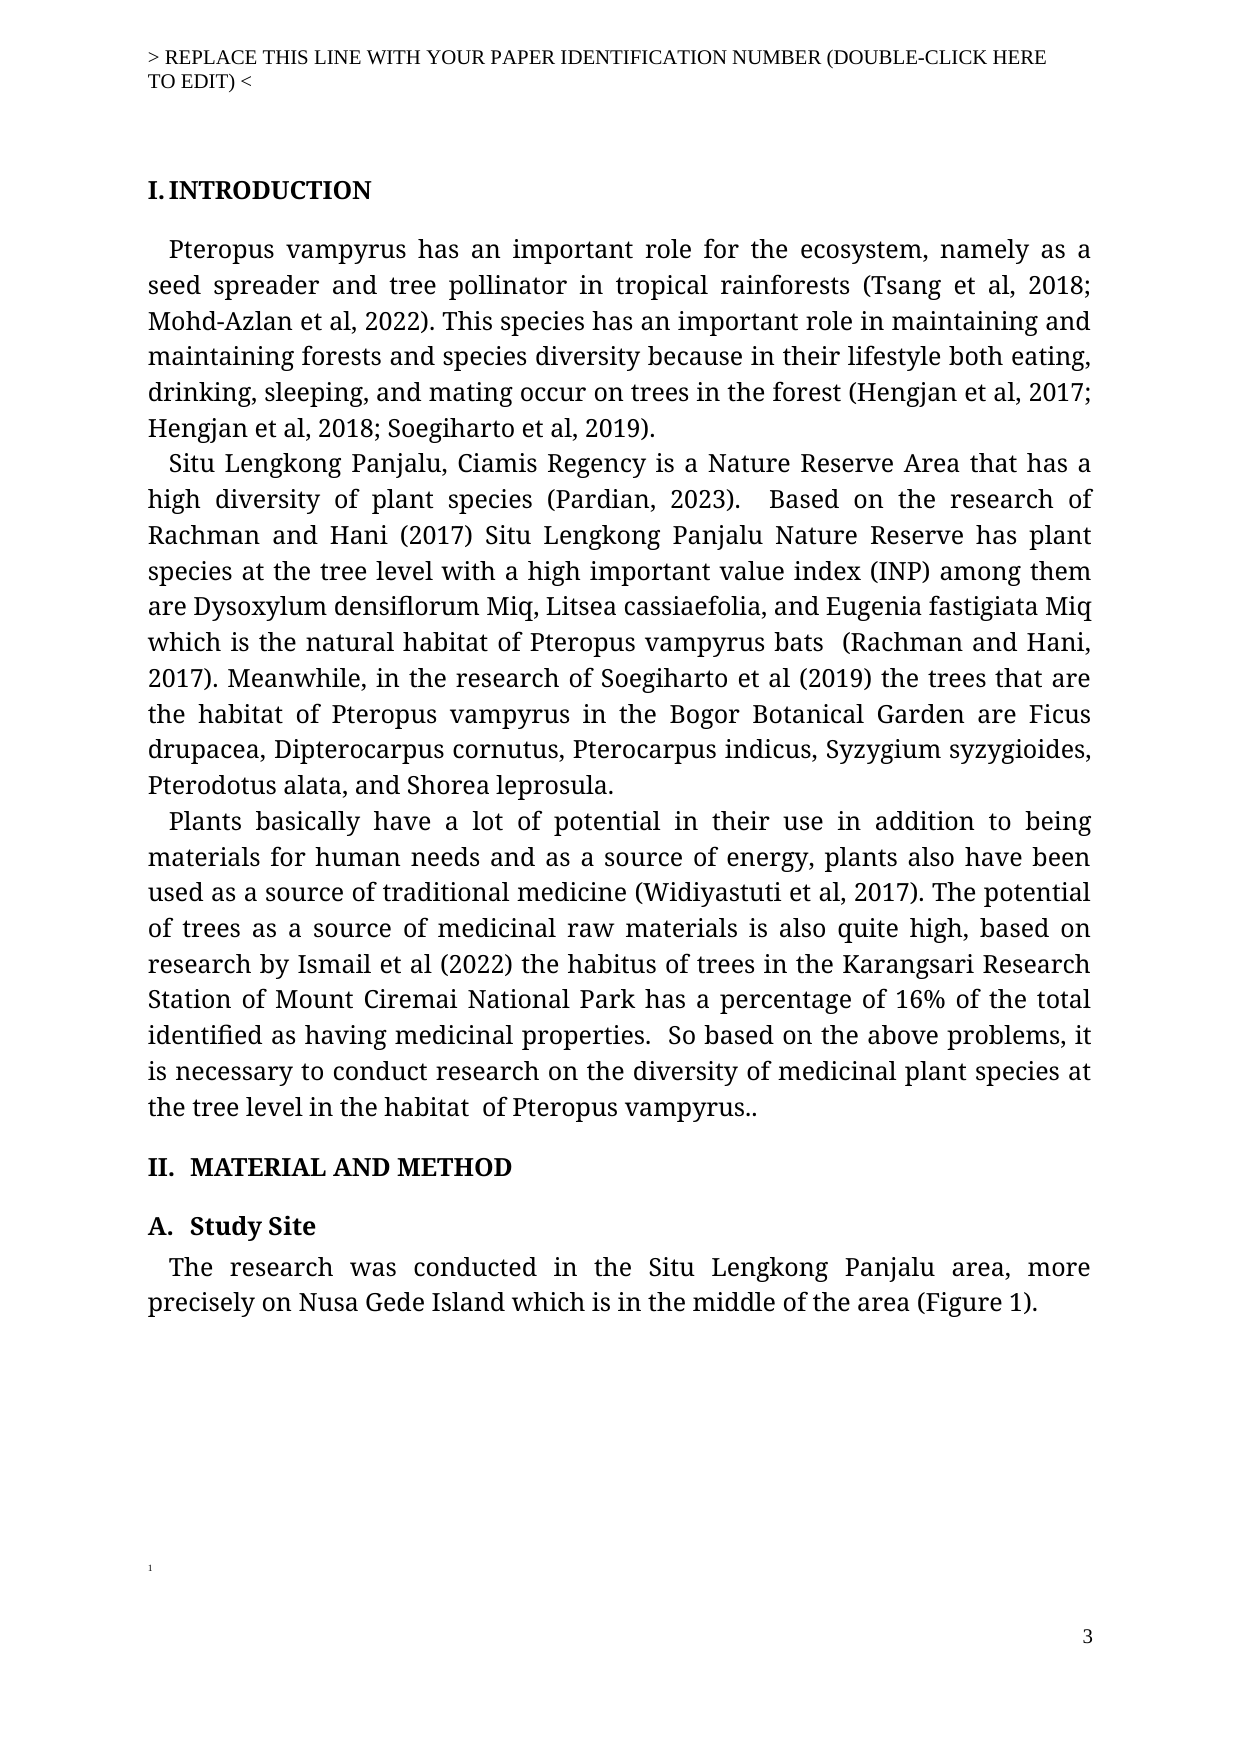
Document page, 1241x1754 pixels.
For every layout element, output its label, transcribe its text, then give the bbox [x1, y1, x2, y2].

text The research was conducted in the Situ Lengkong Panjalu area, more precisely on Nusa Gede Island which is in the middle of the area (Figure 1). [148, 1249, 1092, 1319]
text Plants basically have a lot of potential in their use in addition to being materials for human needs and as a source of energy, plants also have been used as a source of traditional medicine (Widiyastuti et al, 2017). The potential of trees as a source of medicinal raw materials is also quite high, based on research by Ismail et al (2022) the habitus of trees in the Karangsari Research Station of Mount Ciremai National Park has a percentage of 16% of the total identified as having medicinal properties. So based on the above problems, it is necessary to conduct research on the diversity of medicinal plant species at the tree level in the habitat of Pteropus vampyrus.. [148, 803, 1092, 1123]
text Pteropus vampyrus has an important role for the ecosystem, namely as a seed spreader and tree pollinator in tropical rainforests (Tsang et al, 2018; Mohd-Azlan et al, 2022). This species has an important role in maintaining and maintaining forests and species diversity because in their lifestyle both eating, drinking, sleeping, and mating occur on trees in the forest (Hengjan et al, 2017; Hengjan et al, 2018; Soegiharto et al, 2019). [148, 232, 1092, 444]
text Situ Lengkong Panjalu, Ciamis Regency is a Nature Reserve Area that has a high diversity of plant species (Pardian, 2023). Based on the research of Rachman and Hani (2017) Situ Lengkong Panjalu Nature Reserve has plant species at the tree level with a high important value index (INP) among them are Dysoxylum densiflorum Miq, Litsea cassiaefolia, and Eugenia fastigiata Miq which is the natural habitat of Pteropus vampyrus bats (Rachman and Hani, 2017). Meanwhile, in the research of Soegiharto et al (2019) the trees that are the habitat of Pteropus vampyrus in the Bogor Botanical Garden are Ficus drupacea, Dipterocarpus cornutus, Pterocarpus indicus, Syzygium syzygioides, Pterodotus alata, and Shorea leprosula. [148, 446, 1092, 802]
subtitle INTRODUCTION [148, 173, 1092, 207]
subtitle MATERIAL AND METHOD [148, 1150, 1092, 1184]
subtitle Study Site [148, 1209, 1092, 1243]
